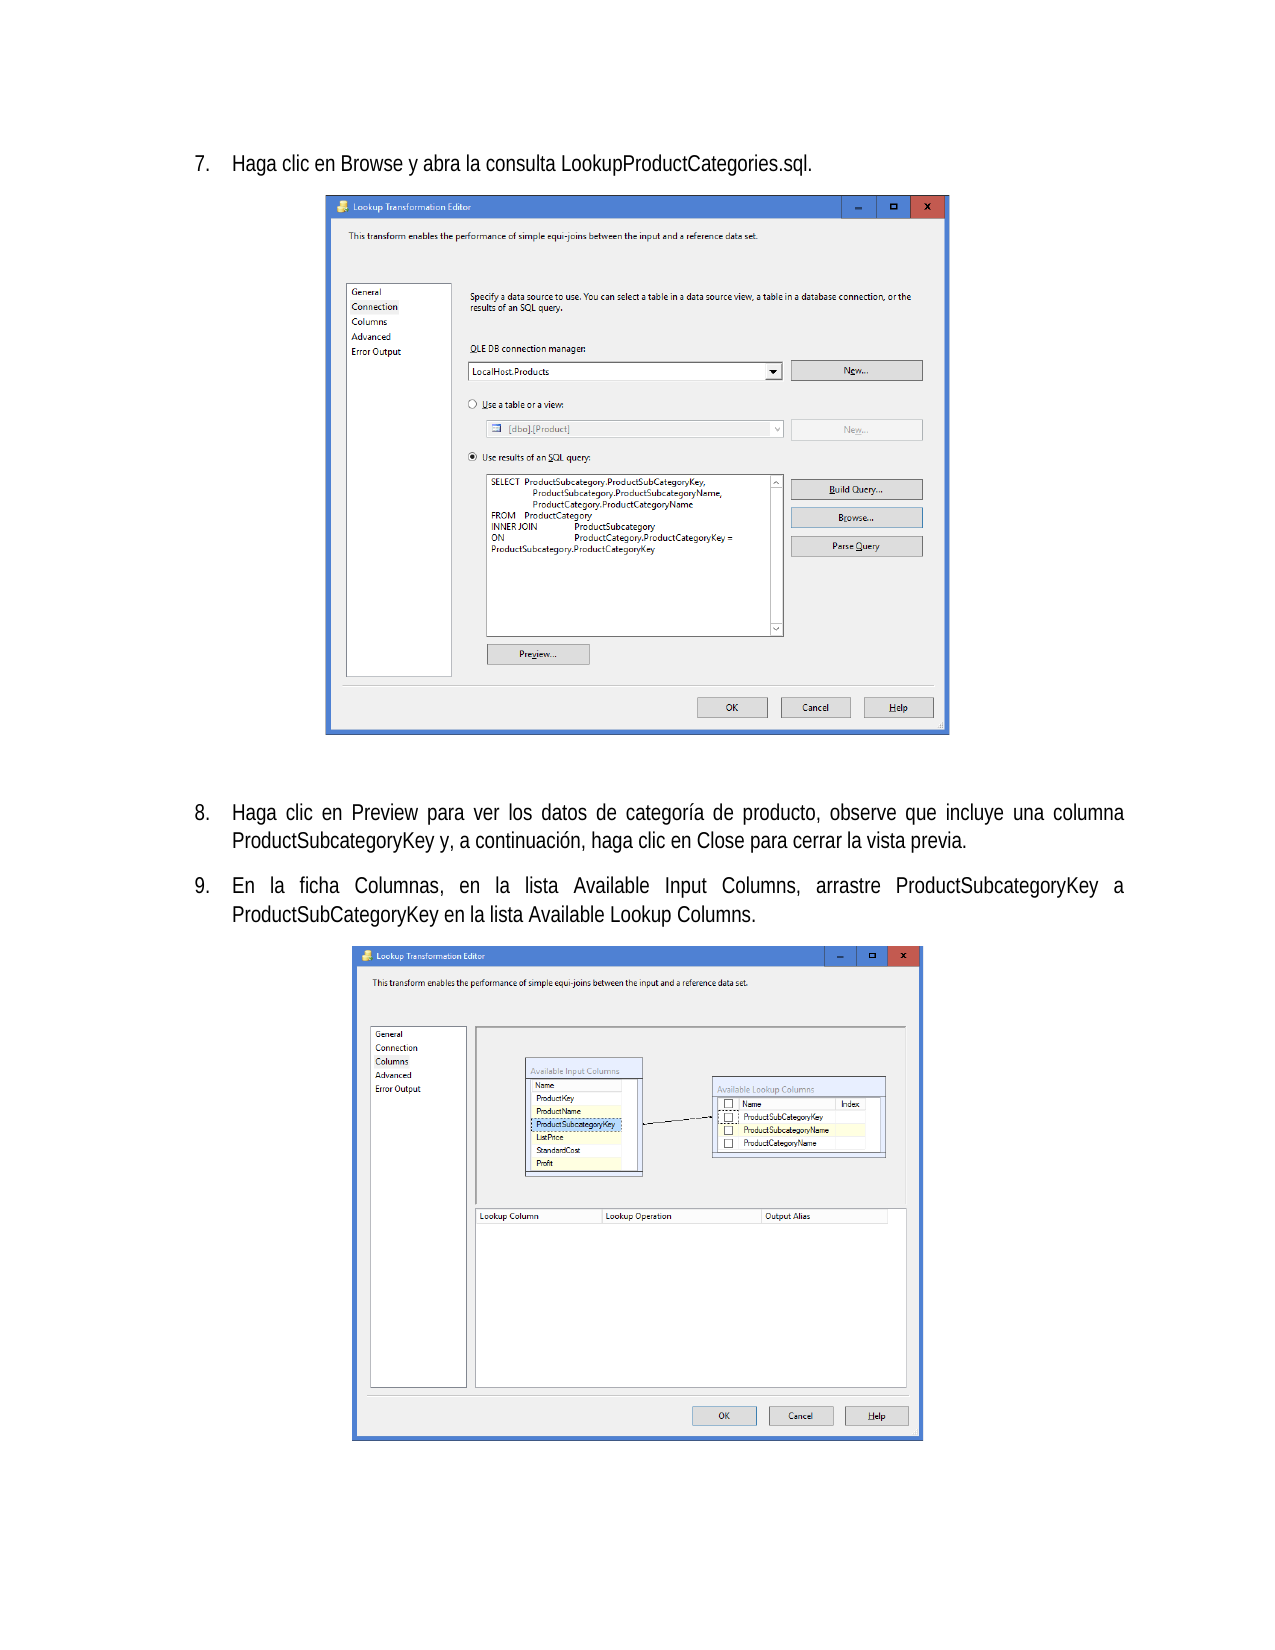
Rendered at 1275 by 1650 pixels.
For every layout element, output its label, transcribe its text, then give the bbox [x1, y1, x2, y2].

list En la ficha Columnas, en la lista Available Input Columns, arrastre ProductSubcategoryKey a ProductSubCategoryKey en la lista Available Lookup Columns. [194, 872, 1125, 927]
picture [325, 195, 950, 735]
list Haga clic en Preview para ver los datos de categoría de producto, observe que incluye una columna ProductSubcategoryKey y, a continuación, haga clic en Close para cerrar la vista previa. [194, 799, 1125, 854]
list Haga clic en Browse y abra la consulta LookupProductCategories.sql. [194, 150, 1125, 176]
picture [352, 946, 924, 1441]
